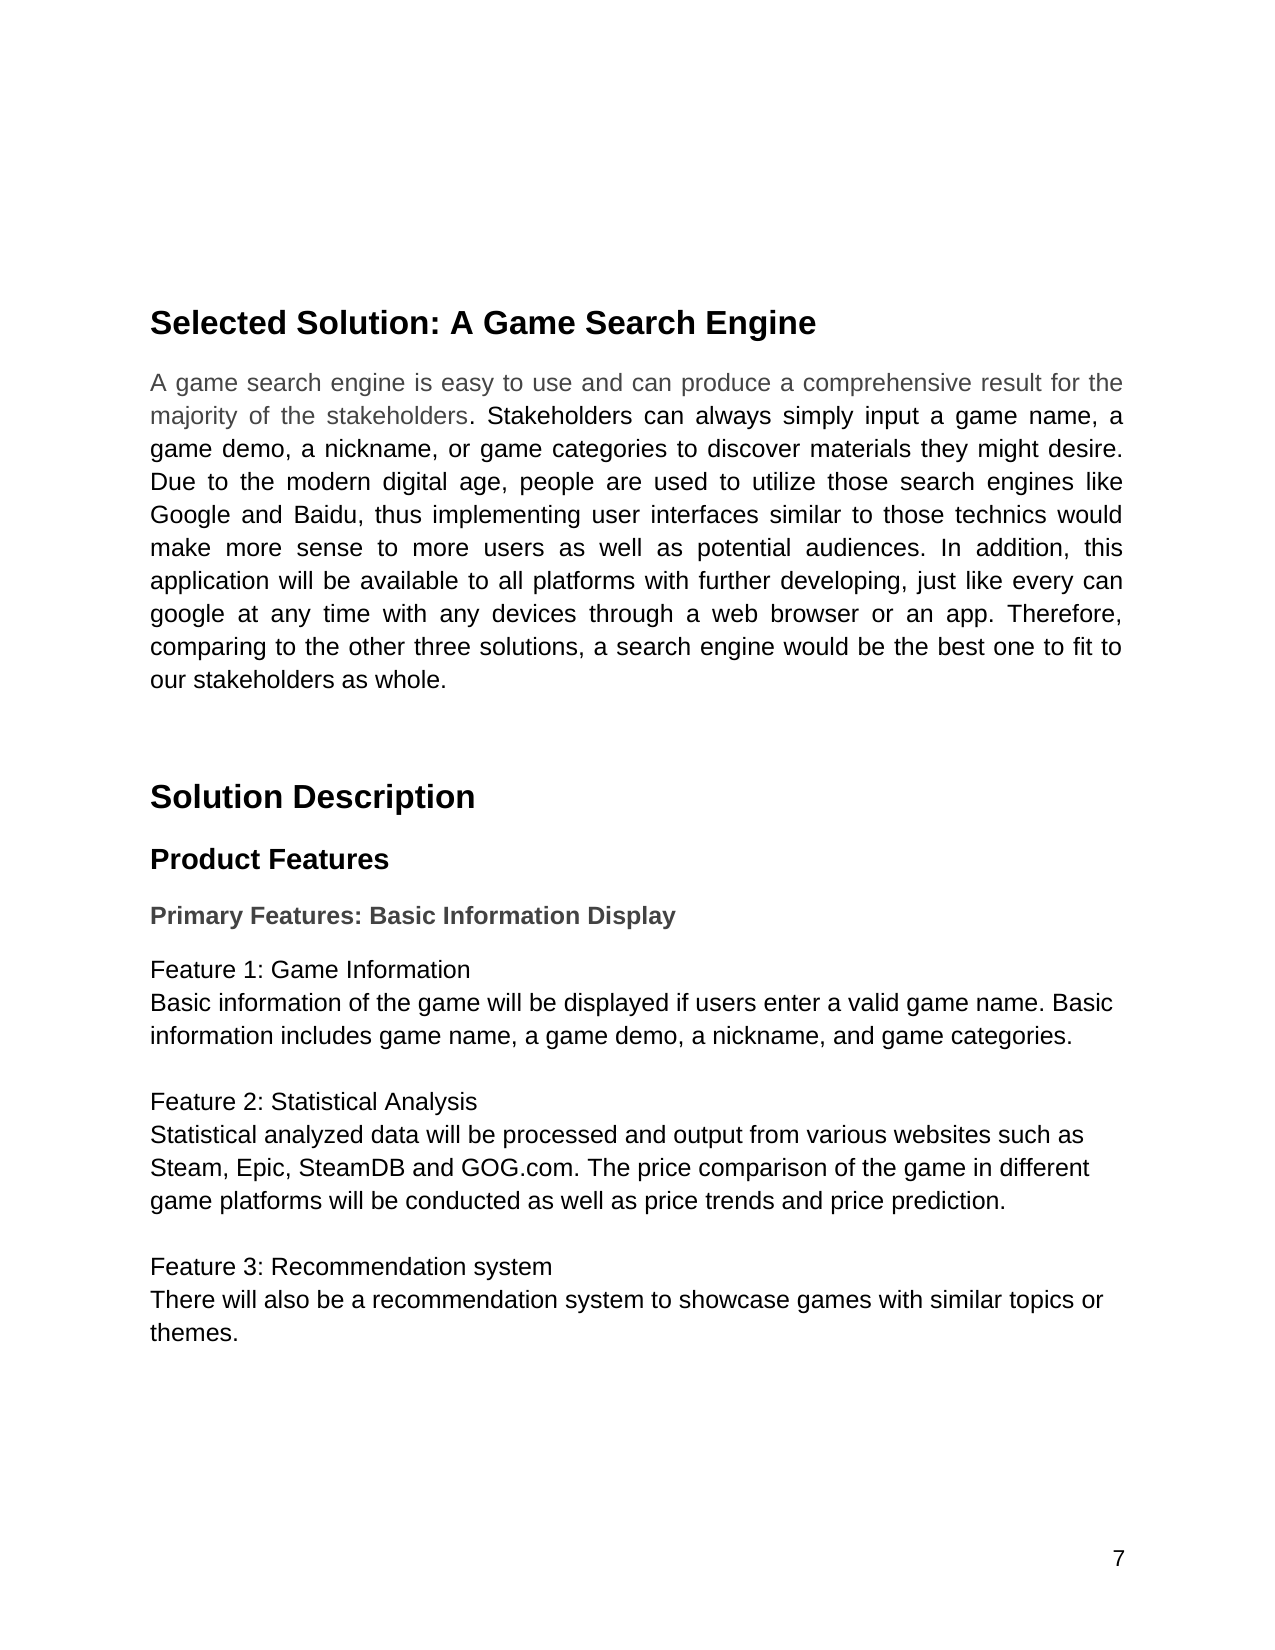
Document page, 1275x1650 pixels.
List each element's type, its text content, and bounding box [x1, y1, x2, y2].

text Feature 1: Game Information [150, 955, 1125, 984]
text Feature 2: Statistical Analysis [150, 1087, 1125, 1116]
text Statistical analyzed data will be processed and output from various websites such as Steam, Epic, SteamDB and GOG.com. The price comparison of the game in different game platforms will be conducted as well as price trends and price prediction. [150, 1120, 1125, 1215]
subtitle Primary Features: Basic Information Display [150, 901, 1125, 930]
text There will also be a recommendation system to showcase games with similar topics or themes. [150, 1285, 1125, 1347]
subtitle Selected Solution: A Game Search Engine [150, 303, 1125, 341]
text Basic information of the game will be displayed if users enter a valid game name. Basic information includes game name, a game demo, a nickname, and game categories. [150, 988, 1125, 1050]
subtitle Product Features [150, 842, 1125, 876]
subtitle Solution Description [150, 777, 1125, 815]
text A game search engine is easy to use and can produce a comprehensive result for the majority of the stakeholders. Stakeholders can always simply input a game name, a game demo, a nickname, or game categories to discover materials they might desire. Due to the modern digital age, people are used to utilize those search engines like Google and Baidu, thus implementing user interfaces similar to those technics would make more sense to more users as well as potential audiences. In addition, this application will be available to all platforms with further developing, just like every can google at any time with any devices through a web browser or an app. Therefore, comparing to the other three solutions, a search engine would be the best one to fit to our stakeholders as whole. [150, 368, 1125, 694]
text Feature 3: Recommendation system [150, 1252, 1125, 1281]
